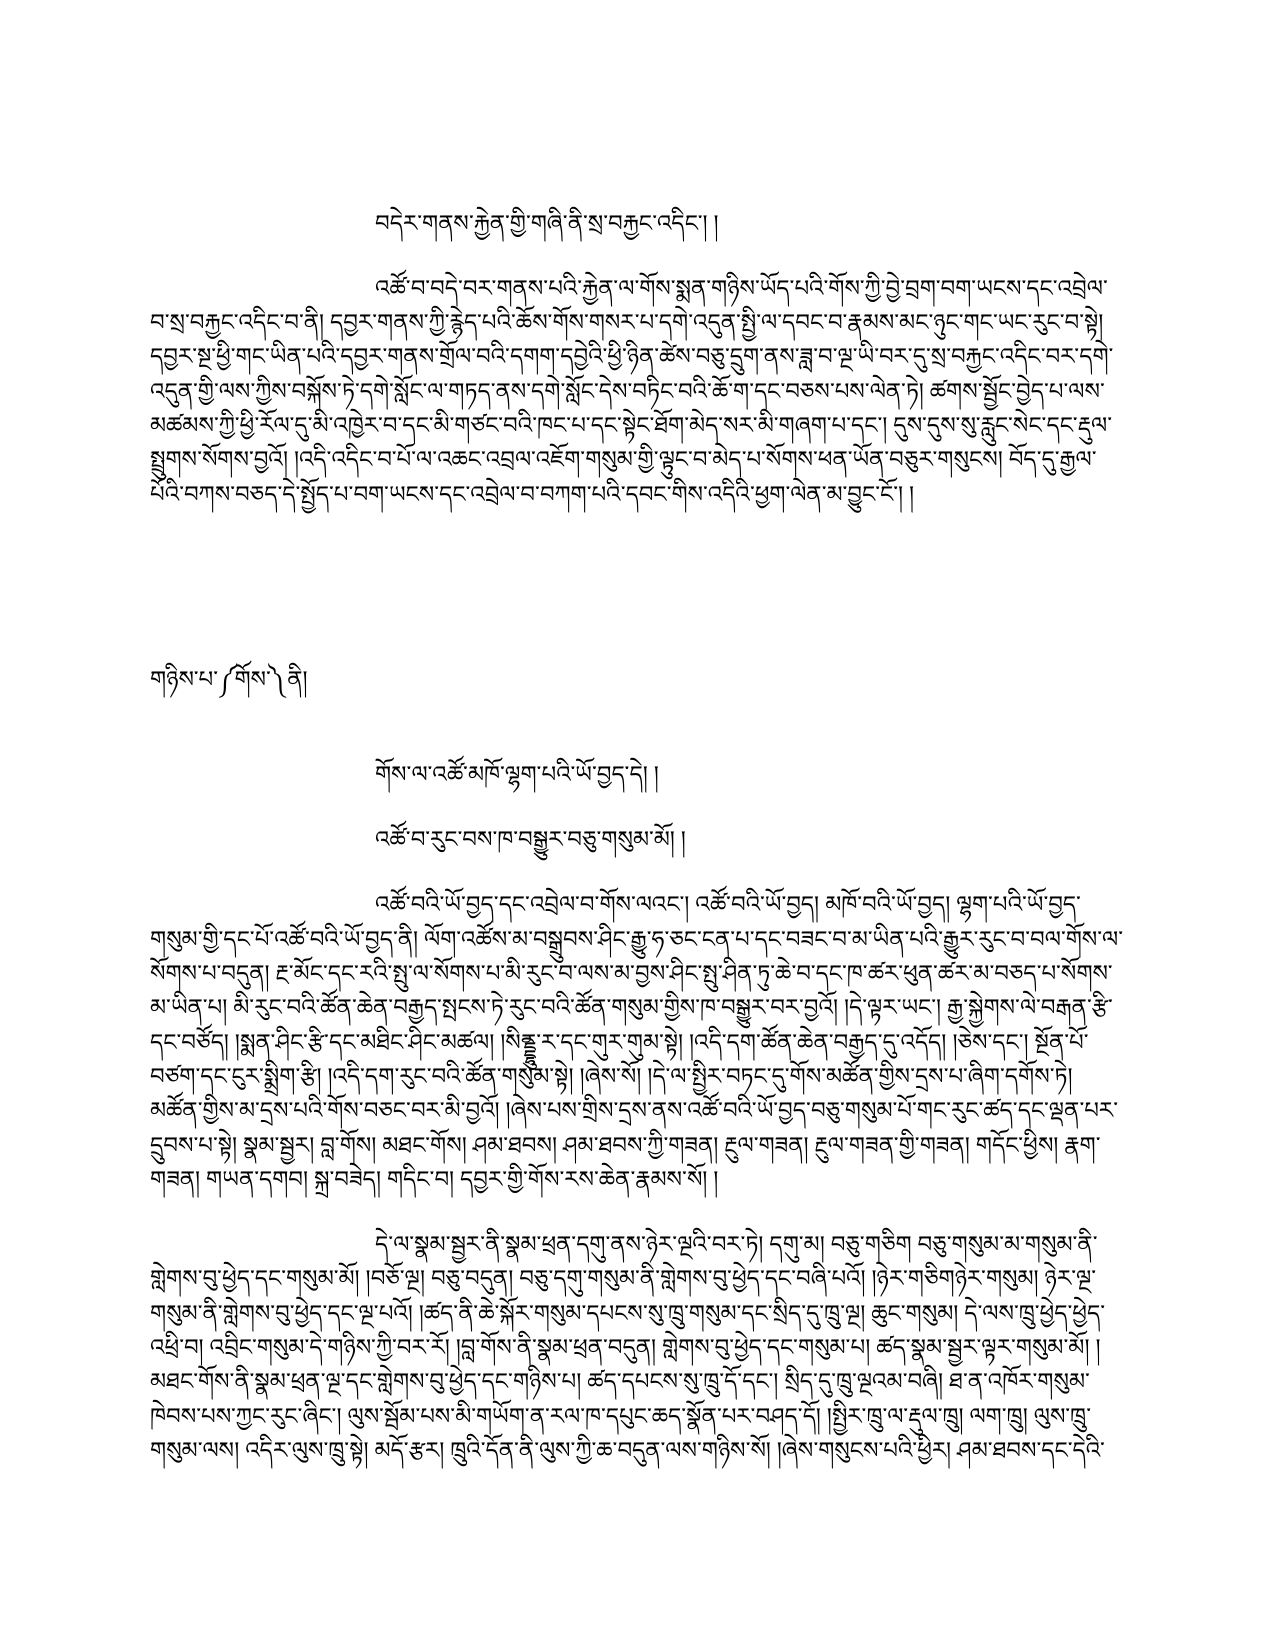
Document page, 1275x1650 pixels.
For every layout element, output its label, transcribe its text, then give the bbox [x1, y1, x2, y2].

text གོས་ལ་འཚོ་མཁོ་ལྷག་པའི་ཡོ་བྱད་དེ། ། [150, 762, 1125, 792]
text གཉིས་པ་༼གོས་༽ནི། [150, 667, 282, 697]
text འཚོ་བའི་ཡོ་བྱད་དང་འབྲེལ་བ་གོས་ལའང༌། འཚོ་བའི་ཡོ་བྱད། མཁོ་བའི་ཡོ་བྱད། ལྷག་པའི་ཡོ་བྱད་གསུམ་གྱི་དང་པོ་འཚོ་བའི་ཡོ་བྱད་ནི། ལོག་འཚོས་མ་བསྒྲུབས་ཤིང་རྒྱུ་ཧ་ཅང་ངན་པ་དང་བཟང་བ་མ་ཡིན་པའི་རྒྱུར་རུང་བ་བལ་གོས་ལ་སོགས་པ་བདུན། རྔ་མོང་དང་རའི་སྤུ་ལ་སོགས་པ་མི་རུང་བ་ལས་མ་བྱས་ཤིང་སྤུ་ཤིན་ཏུ་ཆེ་བ་དང་ཁ་ཚར་ཕུན་ཚར་མ་བཅད་པ་སོགས་མ་ཡིན་པ། མི་རུང་བའི་ཚོན་ཆེན་བརྒྱད་སྤངས་ཏེ་རུང་བའི་ཚོན་གསུམ་གྱིས་ཁ་བསྒྱུར་བར་བྱའོ། །དེ་ལྟར་ཡང༌། རྒྱ་སྐྱེགས་ལེ་བརྒན་རྩི་དང་བཙོད། །སྨན་ཤིང་རྩི་དང་མཐིང་ཤིང་མཚལ། །སིནྡྷུ་ར་དང་གུར་གུམ་སྟེ། །འདི་དག་ཚོན་ཆེན་བརྒྱད་དུ་འདོད། །ཅེས་དང༌། སྔོན་པོ་བཙག་དང་ངུར་སྨྲིག་རྩི། །འདི་དག་རུང་བའི་ཚོན་གསུམ་སྟེ། །ཞེས་སོ། །དེ་ལ་སྤྱིར་བཏང་དུ་གོས་མཚོན་གྱིས་དྲས་པ་ཞིག་དགོས་ཏེ། མཚོན་གྱིས་མ་དྲས་པའི་གོས་བཅང་བར་མི་བྱའོ། །ཞེས་པས་གྲིས་དྲས་ནས་འཚོ་བའི་ཡོ་བྱད་བཅུ་གསུམ་པོ་གང་རུང་ཚད་དང་ལྡན་པར་དྲུབས་པ་སྟེ། སྣམ་སྦྱར། བླ་གོས། མཐང་གོས། ཤམ་ཐབས། ཤམ་ཐབས་ཀྱི་གཟན། རྔུལ་གཟན། རྔུལ་གཟན་གྱི་གཟན། གདོང་ཕྱིས། རྣག་གཟན། གཡན་དགབ། སྐྲ་བཟེད། གདིང་བ། དབྱར་གྱི་གོས་རས་ཆེན་རྣམས་སོ། ། [150, 892, 1125, 1197]
text བདེར་གནས་རྐྱེན་གྱི་གཞི་ནི་སྲ་བརྐྱང་འདིང༌། ། [150, 210, 1125, 240]
text འཚོ་བ་བདེ་བར་གནས་པའི་རྐྱེན་ལ་གོས་སྨན་གཉིས་ཡོད་པའི་གོས་ཀྱི་བྱེ་བྲག་བག་ཡངས་དང་འབྲེལ་བ་སྲ་བརྐྱང་འདིང་བ་ནི། དབྱར་གནས་ཀྱི་རྙེད་པའི་ཆོས་གོས་གསར་པ་དགེ་འདུན་སྤྱི་ལ་དབང་བ་རྣམས་མང་ཉུང་གང་ཡང་རུང་བ་སྟེ། དབྱར་སྔ་ཕྱི་གང་ཡིན་པའི་དབྱར་གནས་གྲོལ་བའི་དགག་དབྱེའི་ཕྱི་ཉིན་ཚེས་བཅུ་དྲུག་ནས་ཟླ་བ་ལྔ་ཡི་བར་དུ་སྲ་བརྐྱང་འདིང་བར་དགེ་འདུན་གྱི་ལས་ཀྱིས་བསྐོས་ཏེ་དགེ་སློང་ལ་གཏད་ནས་དགེ་སློང་དེས་བཏིང་བའི་ཆོ་ག་དང་བཅས་པས་ལེན་ཏེ། ཚགས་སྦྱོང་བྱེད་པ་ལས་མཚམས་ཀྱི་ཕྱི་རོལ་དུ་མི་འཁྱེར་བ་དང་མི་གཙང་བའི་ཁང་པ་དང་སྟེང་ཐོག་མེད་སར་མི་གཞག་པ་དང༌། དུས་དུས་སུ་རླུང་སེང་དང་རྡུལ་སྤྲུགས་སོགས་བྱའོ། །འདི་འདིང་བ་པོ་ལ་འཆང་འབྲལ་འཇོག་གསུམ་གྱི་ལྟུང་བ་མེད་པ་སོགས་ཕན་ཡོན་བཅུར་གསུངས། བོད་དུ་རྒྱལ་པོའི་བཀས་བཅད་དེ་སྤྱོད་པ་བག་ཡངས་དང་འབྲེལ་བ་བཀག་པའི་དབང་གིས་འདིའི་ཕྱག་ལེན་མ་བྱུང་ངོ༌། ། [150, 276, 1125, 512]
text འཚོ་བ་རུང་བས་ཁ་བསྒྱུར་བཅུ་གསུམ་མོ། ། [150, 827, 1125, 857]
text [150, 1232, 1125, 1468]
text གཉིས་པ་༼གོས་༽ནི། [273, 667, 1125, 697]
